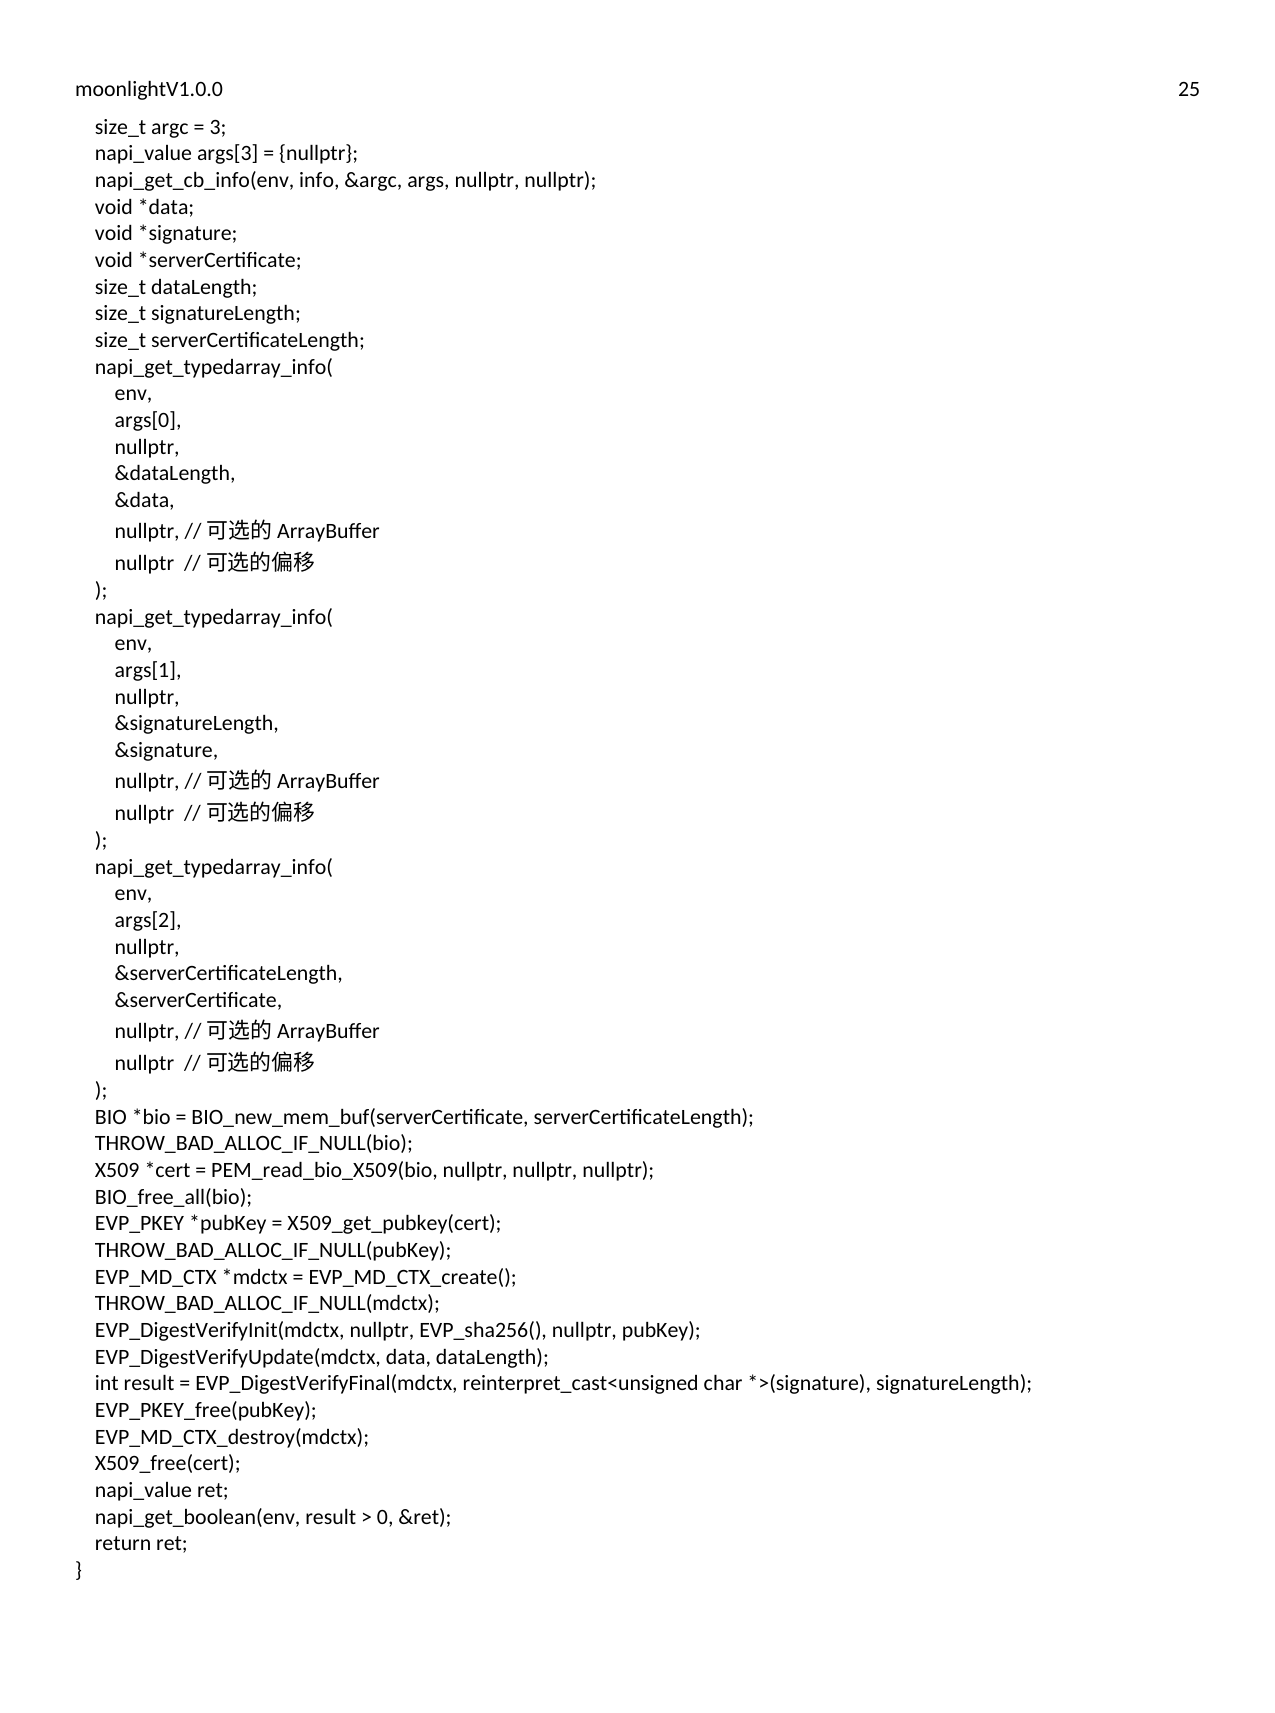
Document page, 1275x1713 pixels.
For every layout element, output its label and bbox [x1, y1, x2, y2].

text [75, 113, 1200, 1583]
